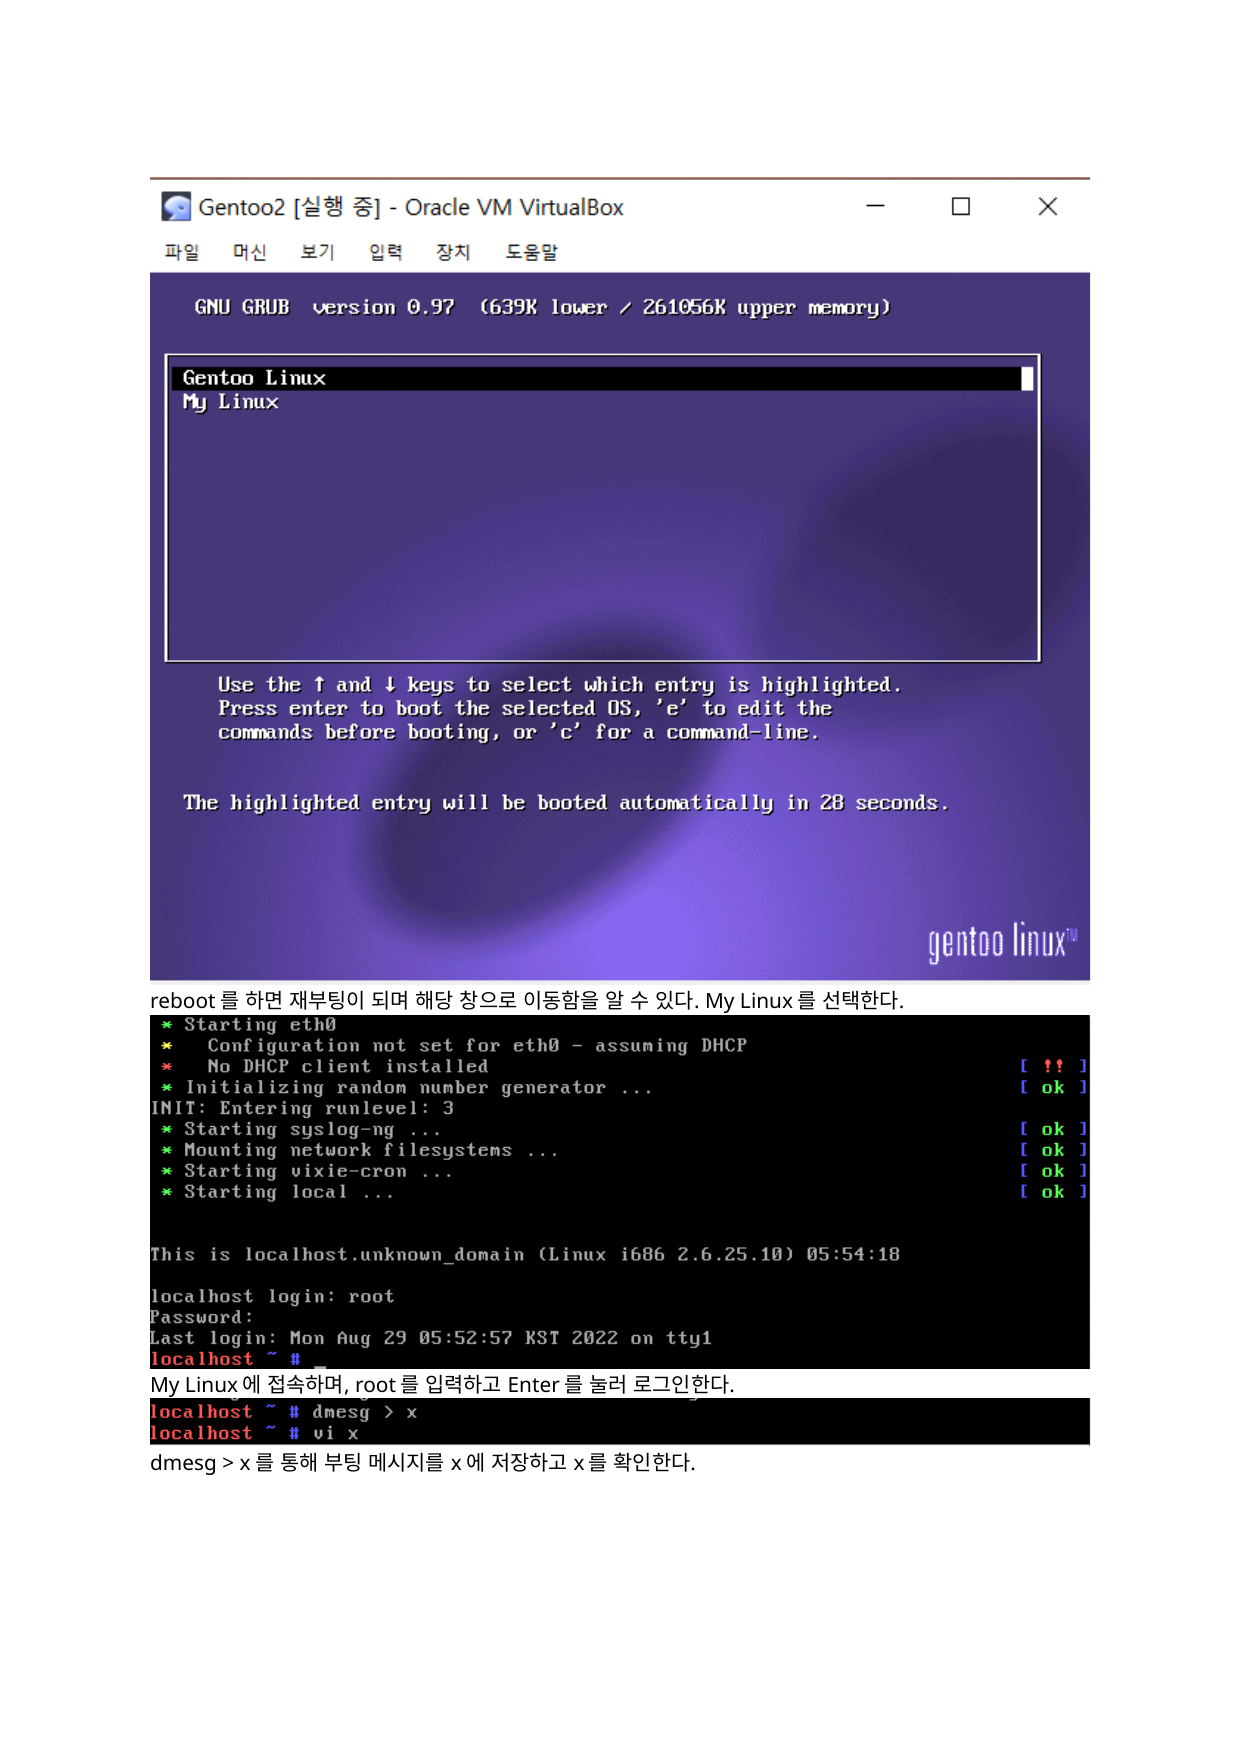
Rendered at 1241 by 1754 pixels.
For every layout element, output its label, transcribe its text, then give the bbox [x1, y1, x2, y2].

text dmesg > x를 통해 부팅 메시지를 x에 저장하고 x를 확인한다. [150, 1446, 1090, 1476]
text reboot를 하면 재부팅이 되며 해당 창으로 이동함을 알 수 있다. My Linux를 선택한다. [150, 985, 1090, 1015]
picture [150, 1015, 1091, 1369]
picture [150, 1398, 1091, 1446]
text My Linux에 접속하며, root를 입력하고 Enter를 눌러 로그인한다. [150, 1369, 1090, 1398]
picture [150, 177, 1091, 985]
